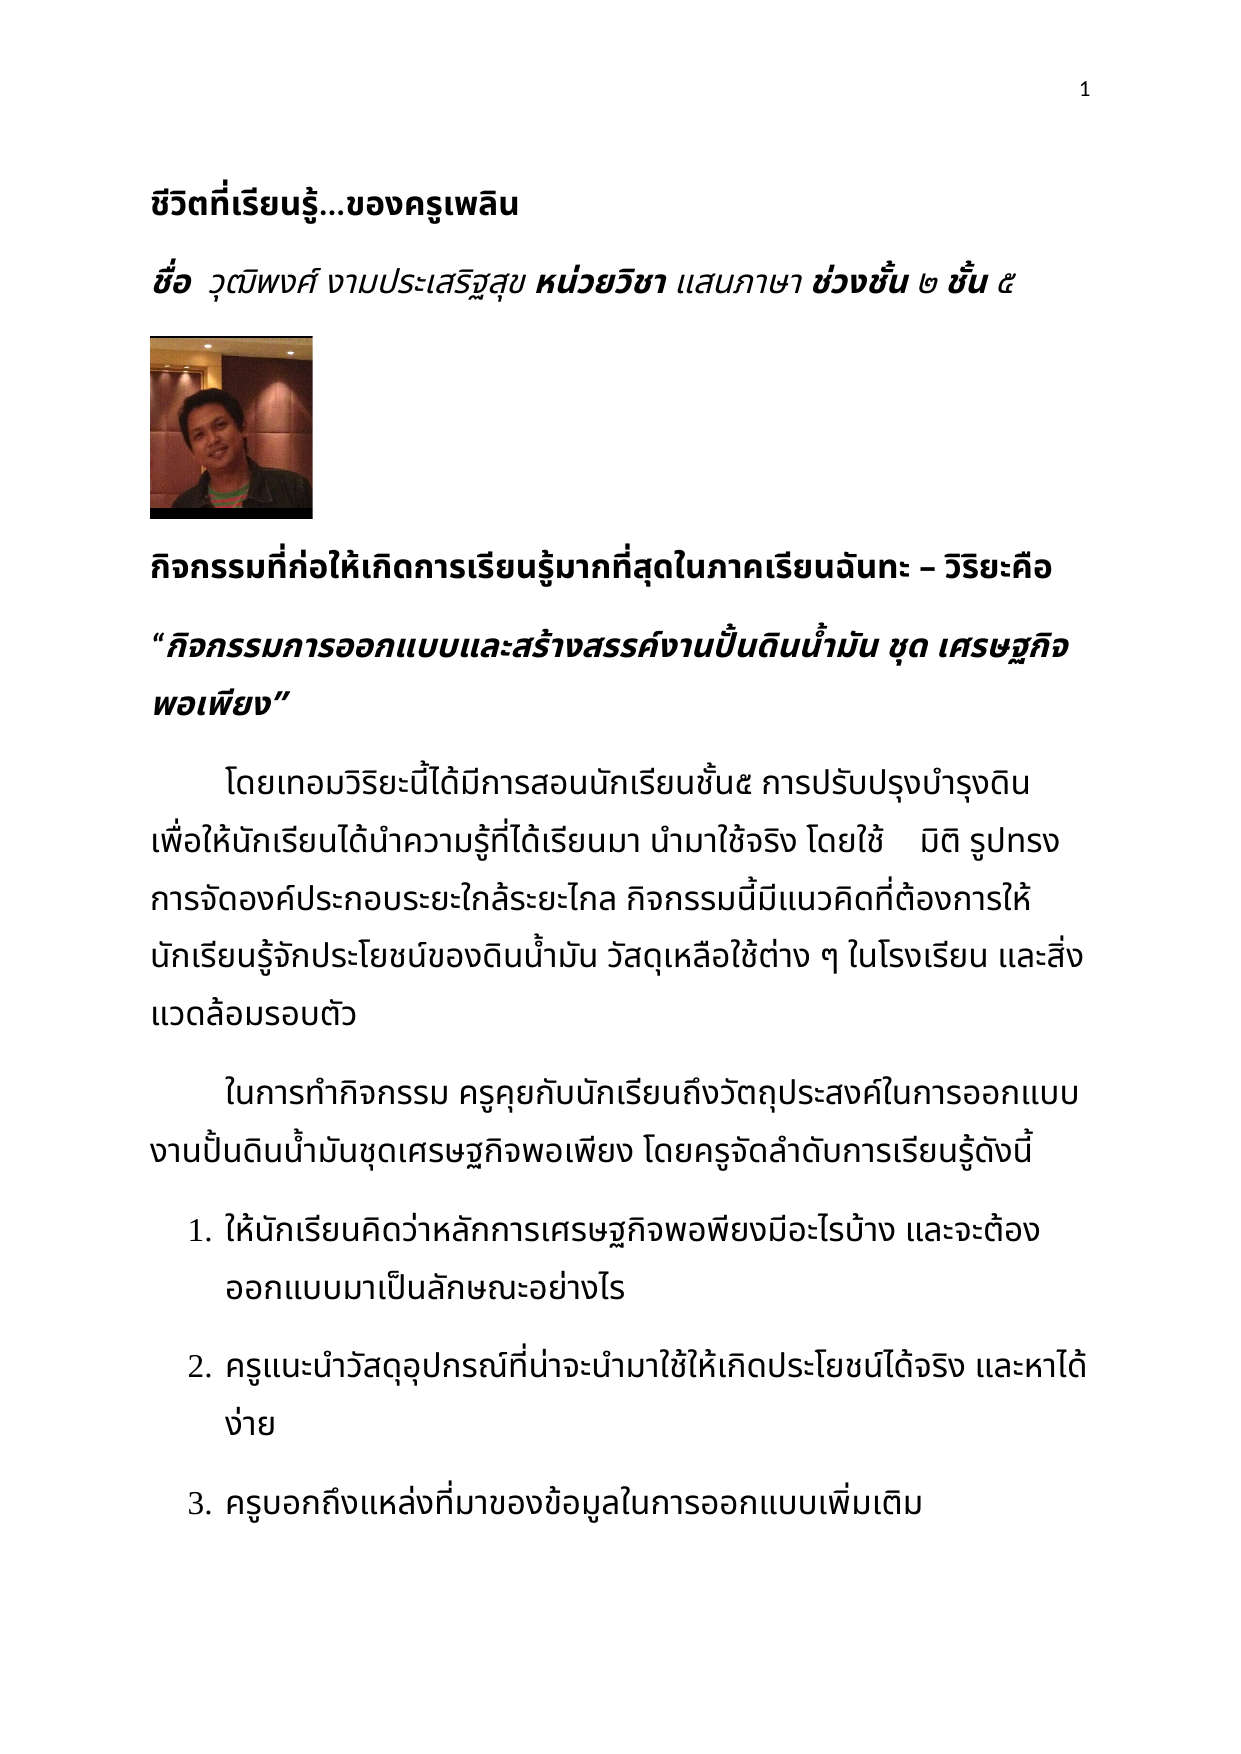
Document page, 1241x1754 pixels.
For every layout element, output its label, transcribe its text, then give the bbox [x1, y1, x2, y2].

list ให้นักเรียนคิดว่าหลักการเศรษฐกิจพอพียงมีอะไรบ้าง และจะต้องออกแบบมาเป็นลักษณะอย่างไร [187, 1206, 1090, 1314]
text โดยเทอมวิริยะนี้ได้มีการสอนนักเรียนชั้น๕ การปรับปรุงบำรุงดิน เพื่อให้นักเรียนได้นำความรู้ที่ได้เรียนมา นำมาใช้จริง โดยใช้ มิติ รูปทรง การจัดองค์ประกอบระยะใกล้ระยะไกล กิจกรรมนี้มีแนวคิดที่ต้องการให้นักเรียนรู้จักประโยชน์ของดินน้ำมัน วัสดุเหลือใช้ต่าง ๆ ในโรงเรียน และสิ่งแวดล้อมรอบตัว [150, 759, 1090, 1041]
list ครูแนะนำวัสดุอุปกรณ์ที่น่าจะนำมาใช้ให้เกิดประโยชน์ได้จริง และหาได้ง่าย [187, 1342, 1090, 1451]
picture [150, 336, 313, 519]
text ชีวิตที่เรียนรู้...ของครูเพลิน [150, 179, 1090, 230]
text ในการทำกิจกรรม ครูคุยกับนักเรียนถึงวัตถุประสงค์ในการออกแบบ งานปั้นดินน้ำมันชุดเศรษฐกิจพอเพียง โดยครูจัดลำดับการเรียนรู้ดังนี้ [150, 1069, 1090, 1177]
text ชื่อ วุฒิพงศ์ งามประเสริฐสุข หน่วยวิชา แสนภาษา ช่วงชั้น ๒ ชั้น ๕ [150, 258, 1090, 309]
list ครูบอกถึงแหล่งที่มาของข้อมูลในการออกแบบเพิ่มเติม [187, 1479, 1090, 1529]
text “กิจกรรมการออกแบบและสร้างสรรค์งานปั้นดินน้ำมัน ชุด เศรษฐกิจพอเพียง” [150, 622, 1090, 730]
text กิจกรรมที่ก่อให้เกิดการเรียนรู้มากที่สุดในภาคเรียนฉันทะ – วิริยะคือ [150, 543, 1090, 594]
